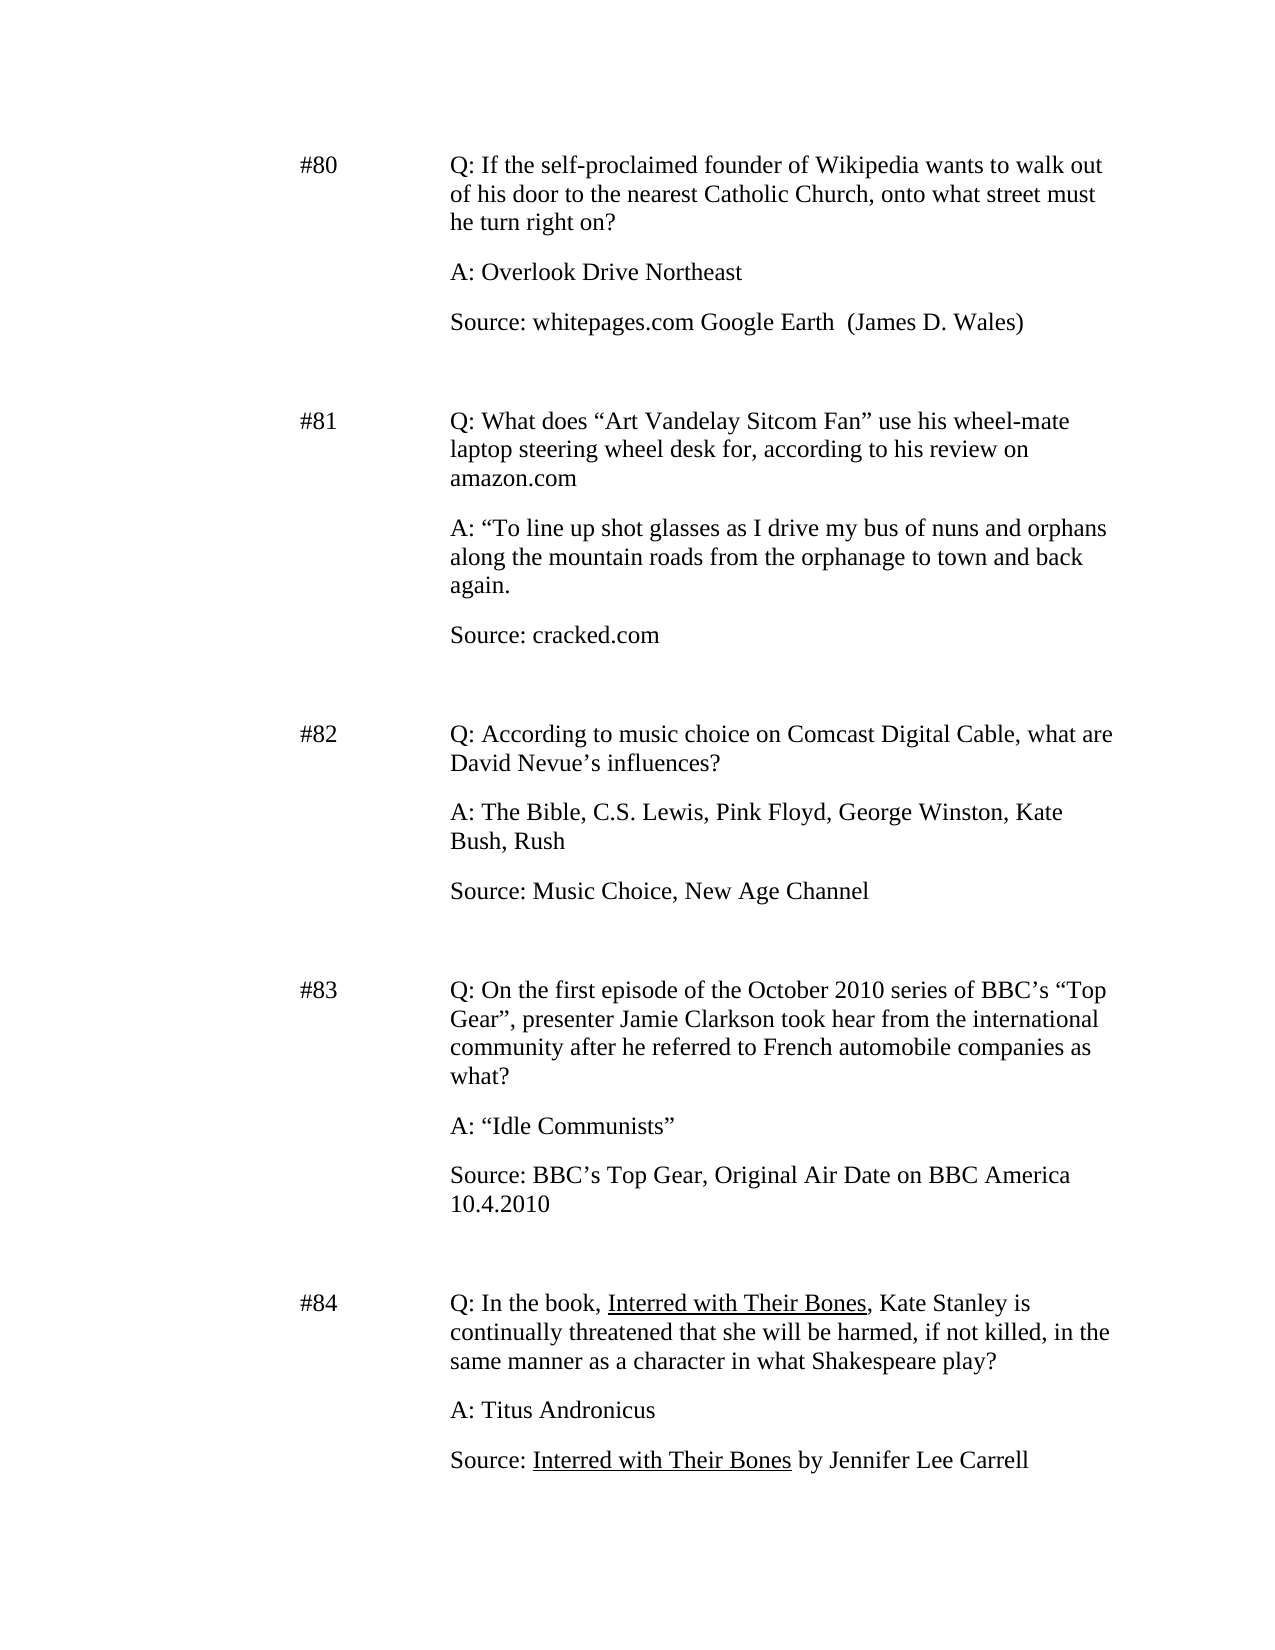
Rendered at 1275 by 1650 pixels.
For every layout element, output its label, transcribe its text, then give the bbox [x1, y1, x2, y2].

text #82 Q: According to music choice on Comcast Digital Cable, what are David Nevue’s influences? [300, 719, 1125, 777]
text #84 Q: In the book, Interred with Their Bones, Kate Stanley is continually threatened that she will be harmed, if not killed, in the same manner as a character in what Shakespeare play? [300, 1288, 1125, 1374]
text Source: cracked.com [450, 620, 1125, 649]
text A: The Bible, C.S. Lewis, Pink Floyd, George Winston, Kate Bush, Rush [450, 797, 1125, 855]
text Source: BBC’s Top Gear, Original Air Date on BBC America 10.4.2010 [450, 1160, 1125, 1218]
text Source: whitepages.com Google Earth (James D. Wales) [150, 307, 1125, 335]
text A: “To line up shot glasses as I drive my bus of nuns and orphans along the mountain roads from the orphanage to town and back again. [450, 513, 1125, 599]
text #80 Q: If the self-proclaimed founder of Wikipedia wants to walk out of his door to the nearest Catholic Church, onto what street must he turn right on? [300, 150, 1125, 236]
text #81 Q: What does “Art Vandelay Sitcom Fan” use his wheel-mate laptop steering wheel desk for, according to his review on amazon.com [300, 406, 1125, 492]
text A: Overlook Drive Northeast [150, 257, 1125, 286]
text A: Titus Andronicus [375, 1395, 1125, 1424]
text A: “Idle Communists” [150, 1111, 1125, 1139]
text Source: Music Choice, New Age Channel [450, 876, 1125, 904]
text Source: Interred with Their Bones by Jennifer Lee Carrell [375, 1445, 1125, 1474]
text #83 Q: On the first episode of the October 2010 series of BBC’s “Top Gear”, presenter Jamie Clarkson took hear from the international community after he referred to French automobile companies as what? [300, 975, 1125, 1090]
